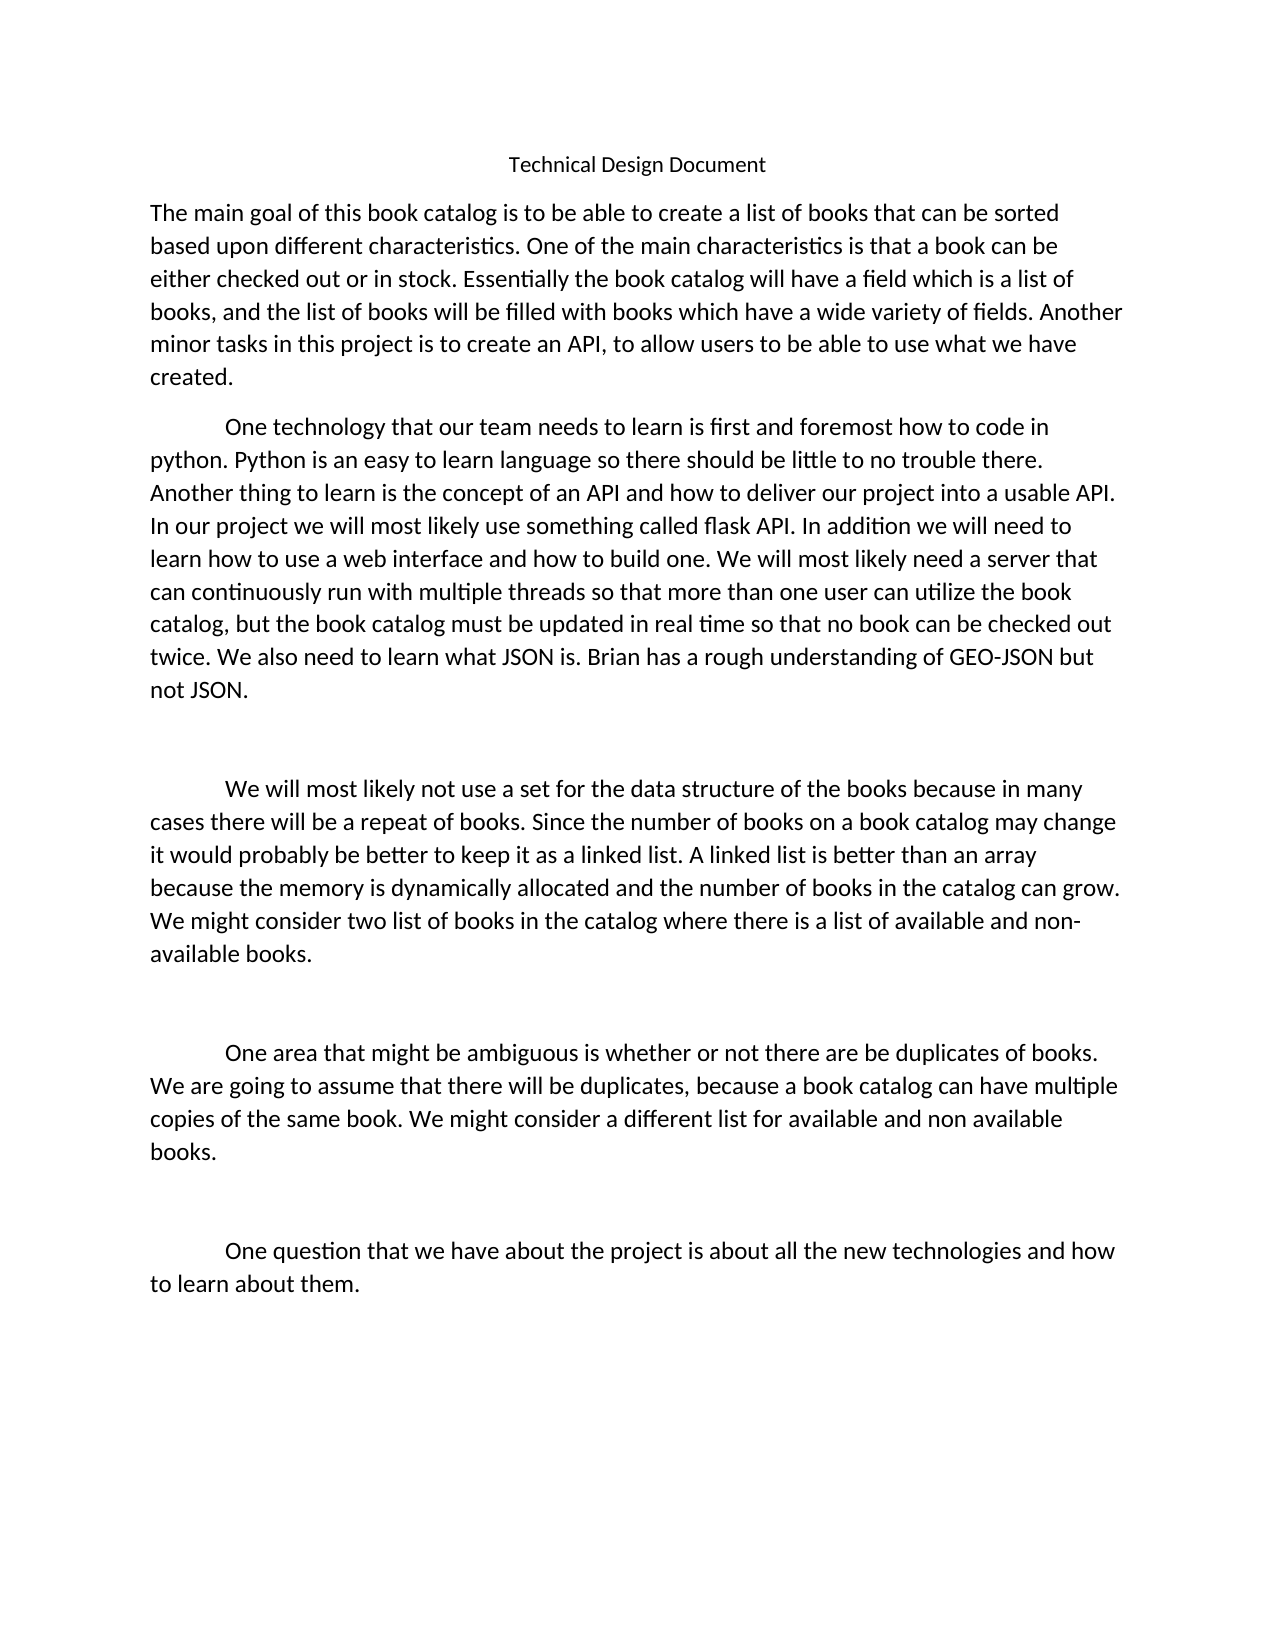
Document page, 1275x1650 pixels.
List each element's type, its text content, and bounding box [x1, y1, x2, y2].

text We will most likely not use a set for the data structure of the books because in many cases there will be a repeat of books. Since the number of books on a book catalog may change it would probably be better to keep it as a linked list. A linked list is better than an array because the memory is dynamically allocated and the number of books in the catalog can grow. We might consider two list of books in the catalog where there is a list of available and non-available books. [150, 773, 1125, 969]
text One area that might be ambiguous is whether or not there are be duplicates of books. We are going to assume that there will be duplicates, because a book catalog can have multiple copies of the same book. We might consider a different list for available and non available books. [150, 1037, 1125, 1167]
text One question that we have about the project is about all the new technologies and how to learn about them. [150, 1235, 1125, 1299]
text The main goal of this book catalog is to be able to create a list of books that can be sorted based upon different characteristics. One of the main characteristics is that a book can be either checked out or in stock. Essentially the book catalog will have a field which is a list of books, and the list of books will be filled with books which have a wide variety of fields. Another minor tasks in this project is to create an API, to allow users to be able to use what we have created. [150, 197, 1125, 392]
text One technology that our team needs to learn is first and foremost how to code in python. Python is an easy to learn language so there should be little to no trouble there. Another thing to learn is the concept of an API and how to deliver our project into a usable API. In our project we will most likely use something called flask API. In addition we will need to learn how to use a web interface and how to build one. We will most likely need a server that can continuously run with multiple threads so that more than one user can utilize the book catalog, but the book catalog must be updated in real time so that no book can be checked out twice. We also need to learn what JSON is. Brian has a rough understanding of GEO-JSON but not JSON. [150, 411, 1125, 705]
text Technical Design Document [150, 150, 1125, 178]
